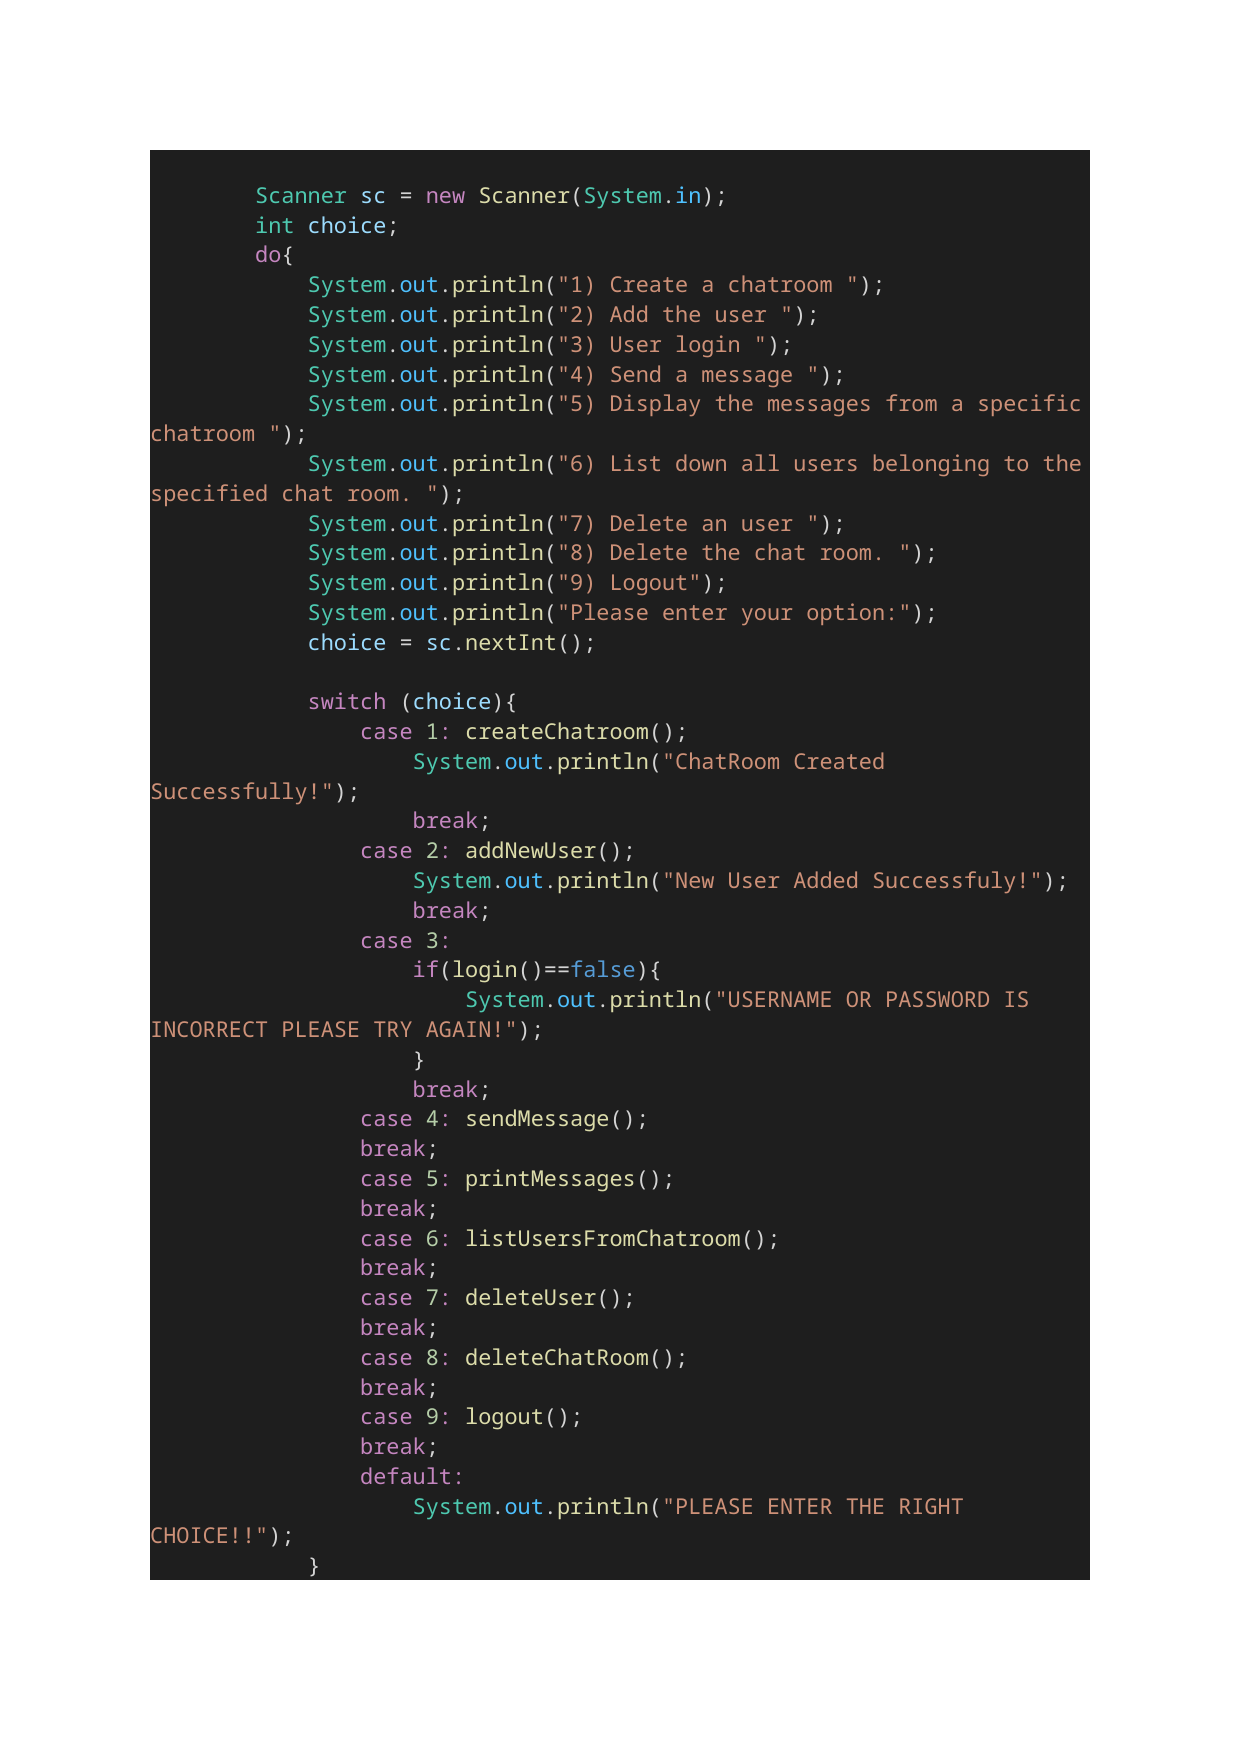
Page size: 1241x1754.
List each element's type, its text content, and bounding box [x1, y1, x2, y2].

text System.out.println("1) Create a chatroom "); [150, 269, 1090, 299]
text break; [150, 1371, 1090, 1401]
text System.out.println("7) Delete an user "); [150, 507, 1090, 537]
text case 5: printMessages(); [150, 1163, 1090, 1193]
text case 7: deleteUser(); [150, 1282, 1090, 1312]
text case 9: logout(); [150, 1401, 1090, 1431]
text break; [150, 1431, 1090, 1461]
text } [150, 1044, 1090, 1073]
text break; [150, 1133, 1090, 1163]
text case 2: addNewUser(); [150, 835, 1090, 865]
text Scanner sc = new Scanner(System.in); [150, 180, 1090, 209]
text System.out.println("8) Delete the chat room. "); [150, 537, 1090, 567]
text case 8: deleteChatRoom(); [150, 1342, 1090, 1371]
text case 6: listUsersFromChatroom(); [150, 1222, 1090, 1252]
text System.out.println("New User Added Successfuly!"); [150, 865, 1090, 895]
text System.out.println("4) Send a message "); [150, 358, 1090, 388]
text } [150, 1550, 1090, 1580]
text System.out.println("ChatRoom Created Successfully!"); [150, 746, 1090, 805]
text break; [150, 1312, 1090, 1342]
text System.out.println("6) List down all users belonging to the specified chat room. "); [150, 448, 1090, 507]
text System.out.println("Please enter your option:"); [150, 597, 1090, 627]
text break; [150, 1193, 1090, 1222]
text System.out.println("5) Display the messages from a specific chatroom "); [150, 388, 1090, 448]
text break; [150, 805, 1090, 835]
text System.out.println("2) Add the user "); [150, 299, 1090, 329]
text System.out.println("9) Logout"); [150, 567, 1090, 597]
text break; [150, 895, 1090, 924]
text if(login()==false){ [150, 954, 1090, 984]
text choice = sc.nextInt(); [150, 627, 1090, 656]
text switch (choice){ [150, 686, 1090, 716]
text case 1: createChatroom(); [150, 716, 1090, 746]
text int choice; [150, 209, 1090, 239]
text default: [150, 1461, 1090, 1491]
text break; [150, 1252, 1090, 1282]
text do{ [150, 239, 1090, 269]
text case 4: sendMessage(); [150, 1103, 1090, 1133]
text System.out.println("USERNAME OR PASSWORD IS INCORRECT PLEASE TRY AGAIN!"); [150, 984, 1090, 1044]
text case 3: [150, 924, 1090, 954]
text System.out.println("3) User login "); [150, 329, 1090, 358]
text break; [150, 1073, 1090, 1103]
text System.out.println("PLEASE ENTER THE RIGHT CHOICE!!"); [150, 1491, 1090, 1550]
